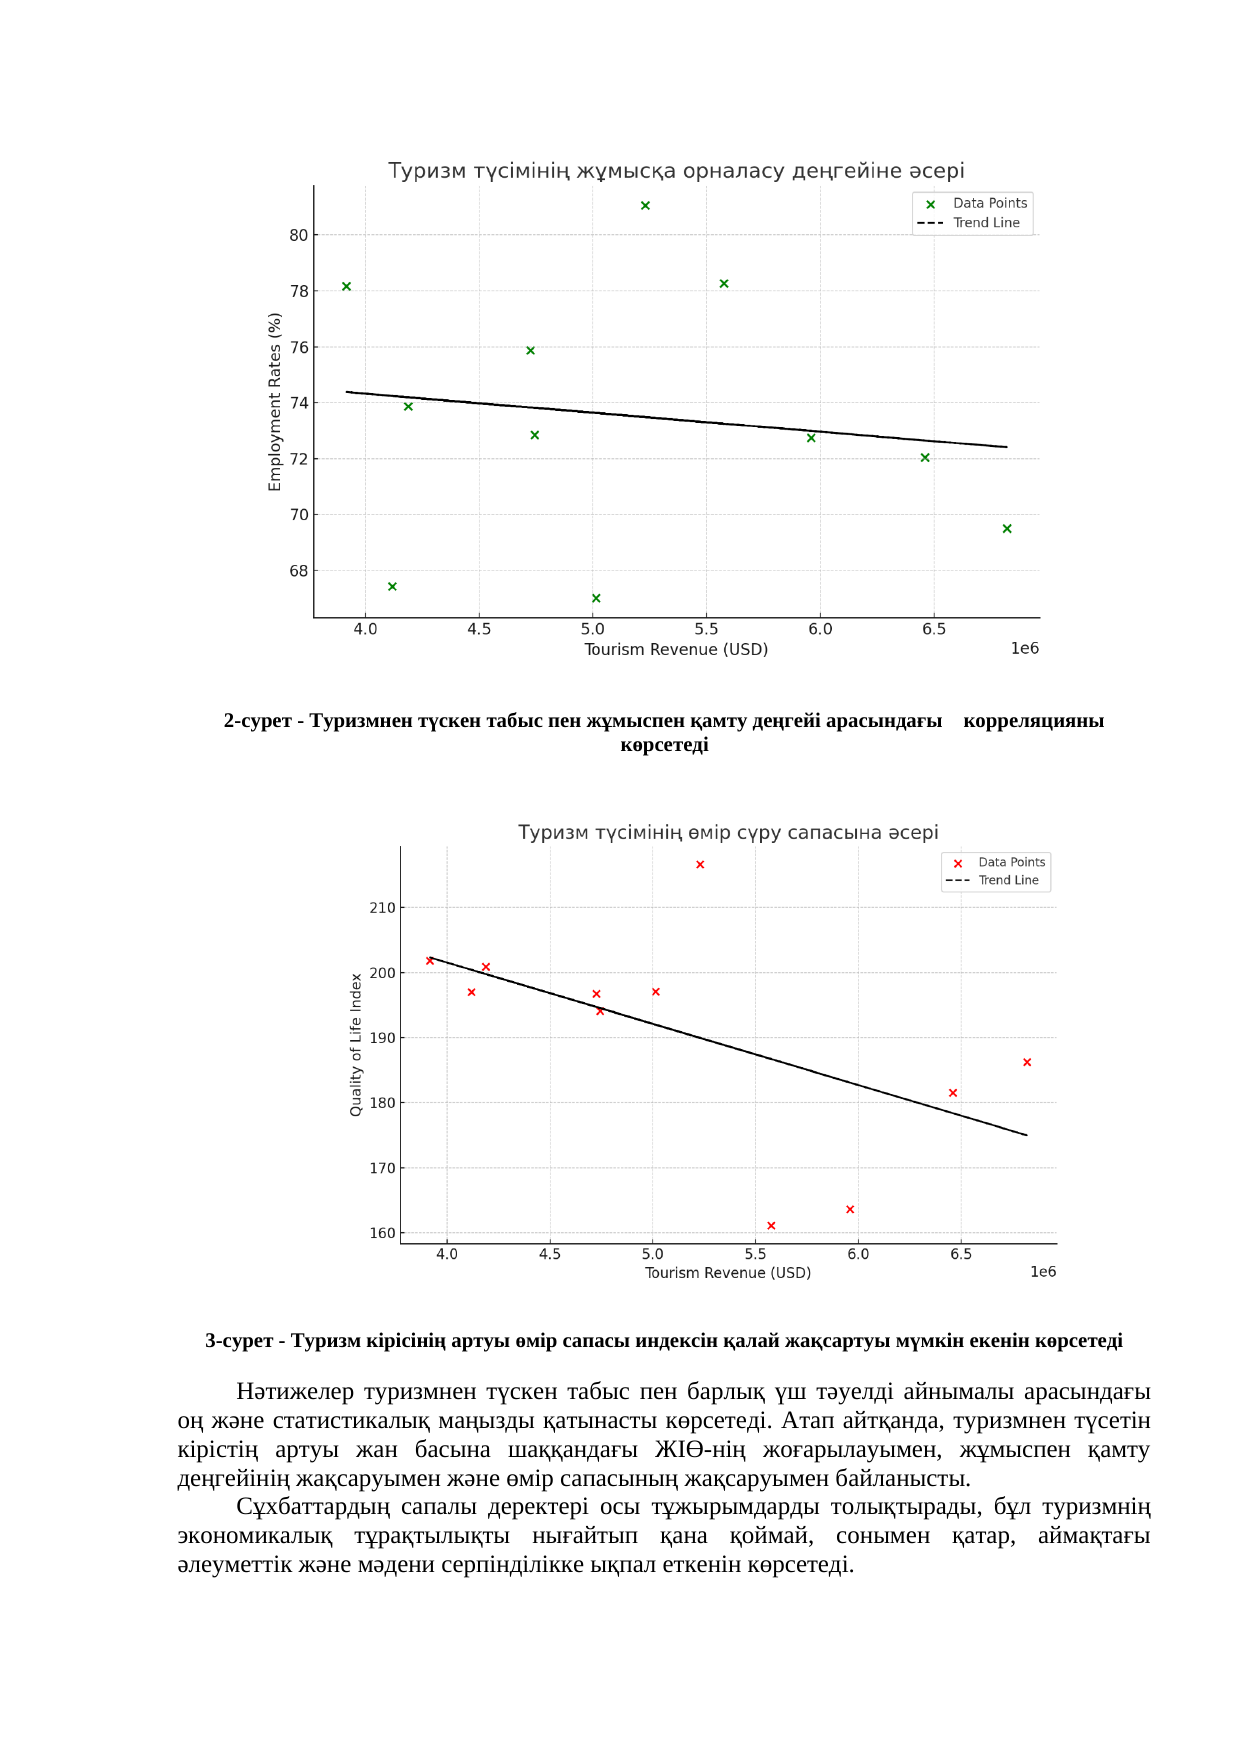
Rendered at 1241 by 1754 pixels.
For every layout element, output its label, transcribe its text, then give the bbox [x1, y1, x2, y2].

text 3-сурет - Туризм кірісінің артуы өмір сапасы индексін қалай жақсартуы мүмкін екенін көрсетеді [177, 1328, 1152, 1352]
text Сұхбаттардың сапалы деректері осы тұжырымдарды толықтырады, бұл туризмнің экономикалық тұрақтылықты нығайтып қана қоймай, сонымен қатар, аймақтағы әлеуметтік және мәдени серпінділікке ықпал еткенін көрсетеді. [177, 1491, 1152, 1578]
text Нәтижелер туризмнен түскен табыс пен барлық үш тәуелді айнымалы арасындағы оң және статистикалық маңызды қатынасты көрсетеді. Атап айтқанда, туризмнен түсетін кірістің артуы жан басына шаққандағы ЖІӨ-нің жоғарылауымен, жұмыспен қамту деңгейінің жақсаруымен және өмір сапасының жақсаруымен байланысты. [177, 1376, 1152, 1491]
picture [196, 118, 1133, 679]
text 2-сурет - Туризмнен түскен табыс пен жұмыспен қамту деңгейі арасындағы корреляцияны көрсетеді [177, 708, 1152, 756]
picture [294, 784, 1141, 1300]
